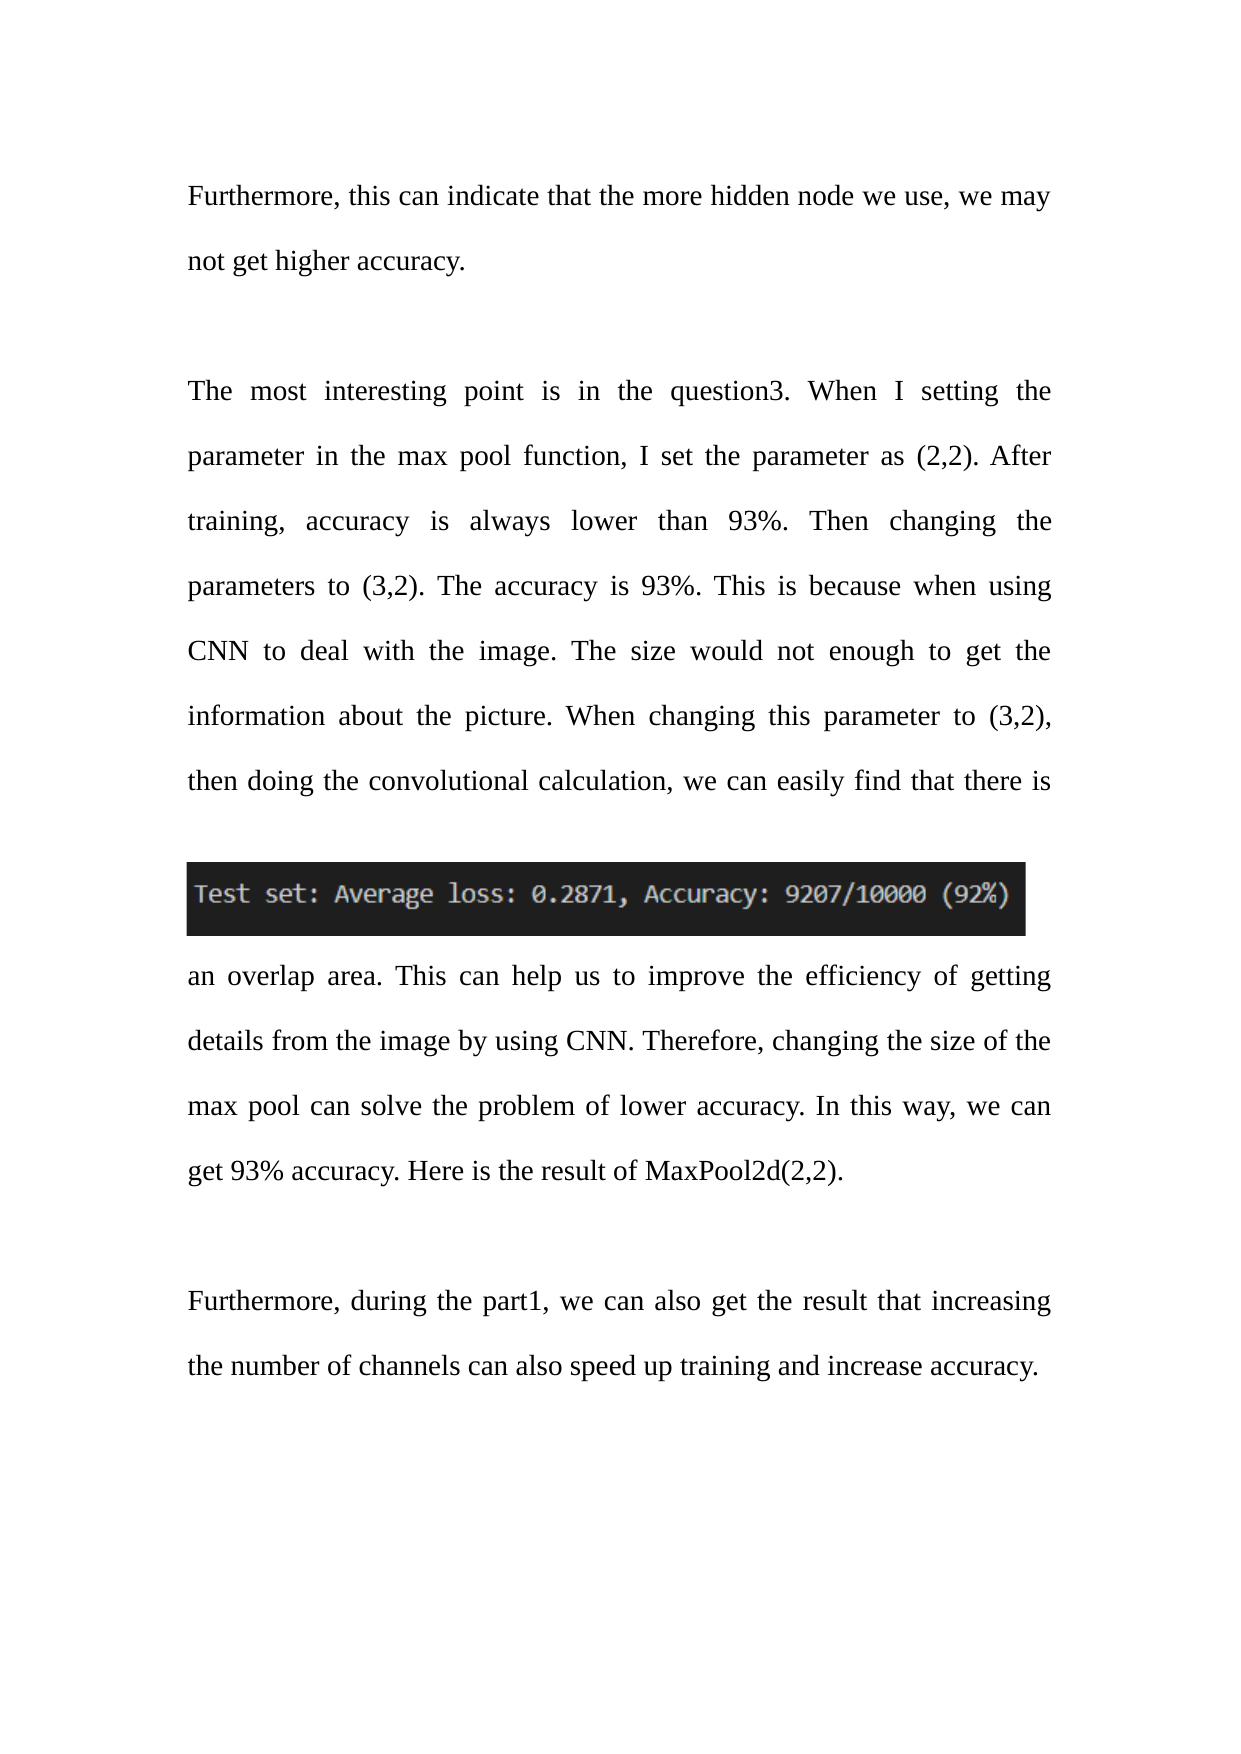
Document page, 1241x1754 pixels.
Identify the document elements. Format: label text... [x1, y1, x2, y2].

text Furthermore, during the part1, we can also get the result that increasing the number of channels can also speed up training and increase accuracy. [187, 1267, 1053, 1397]
picture [186, 862, 1026, 936]
text The most interesting point is in the question3. When I setting the parameter in the max pool function, I set the parameter as (2,2). After training, accuracy is always lower than 93%. Then changing the parameters to (3,2). The accuracy is 93%. This is because when using CNN to deal with the image. The size would not enough to get the information about the picture. When changing this parameter to (3,2), then doing the convolutional calculation, we can easily find that there is an overlap area. This can help us to improve the efficiency of getting details from the image by using CNN. Therefore, changing the size of the max pool can solve the problem of lower accuracy. In this way, we can get 93% accuracy. Here is the result of MaxPool2d(2,2). [187, 357, 1053, 1202]
